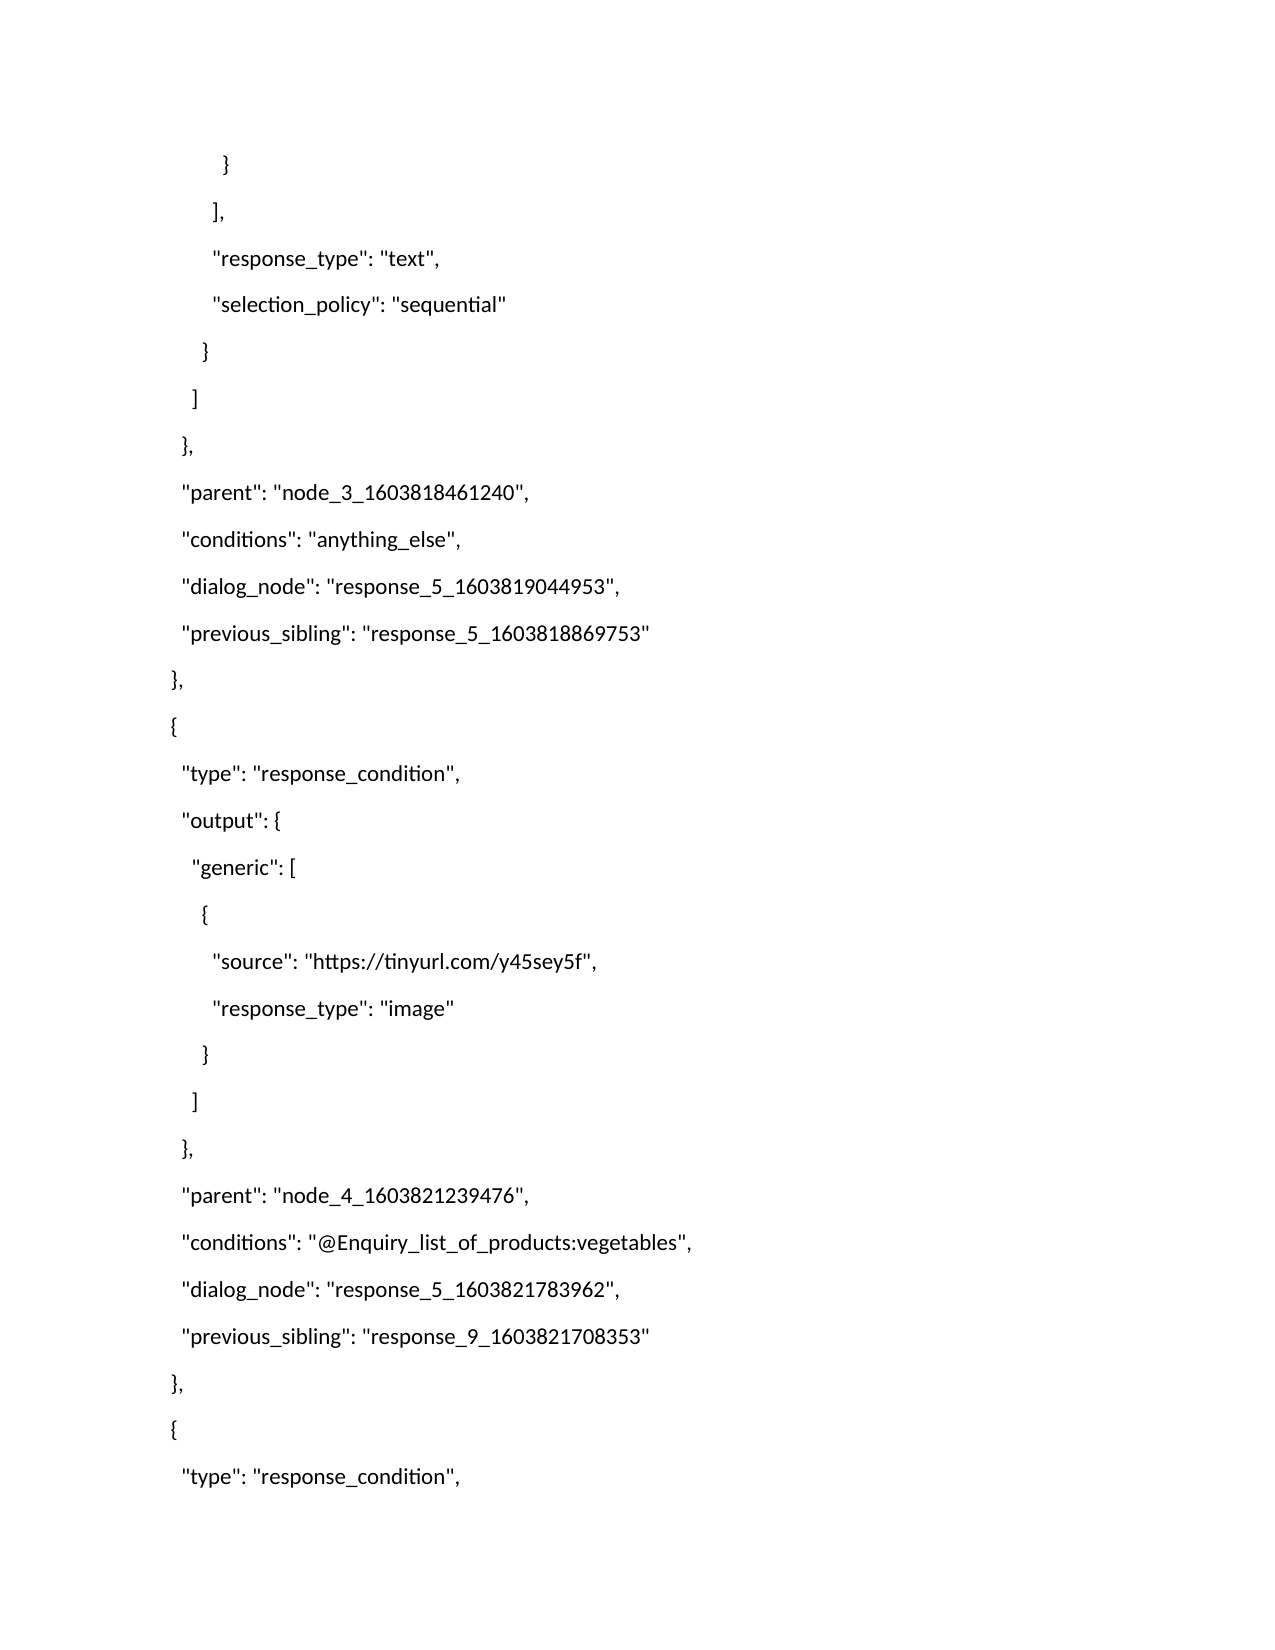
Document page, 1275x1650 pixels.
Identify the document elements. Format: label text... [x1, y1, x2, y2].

text { [150, 900, 1125, 928]
text "response_type": "text", [150, 244, 1125, 272]
text } [150, 150, 1125, 178]
text }, [150, 431, 1125, 459]
text }, [150, 666, 1125, 694]
text ], [150, 197, 1125, 225]
text "previous_sibling": "response_9_1603821708353" [150, 1322, 1125, 1350]
text "parent": "node_3_1603818461240", [150, 478, 1125, 506]
text ] [150, 384, 1125, 412]
text "parent": "node_4_1603821239476", [150, 1181, 1125, 1209]
text "dialog_node": "response_5_1603821783962", [150, 1275, 1125, 1303]
text "conditions": "anything_else", [150, 525, 1125, 553]
text "type": "response_condition", [150, 1462, 1125, 1491]
text { [150, 712, 1125, 741]
text "source": "https://tinyurl.com/y45sey5f", [150, 947, 1125, 975]
text "conditions": "@Enquiry_list_of_products:vegetables", [150, 1228, 1125, 1256]
text } [150, 1041, 1125, 1069]
text "previous_sibling": "response_5_1603818869753" [150, 619, 1125, 647]
text ] [150, 1087, 1125, 1116]
text "output": { [150, 806, 1125, 834]
text }, [150, 1134, 1125, 1162]
text "response_type": "image" [150, 994, 1125, 1022]
text "generic": [ [150, 853, 1125, 881]
text { [150, 1416, 1125, 1444]
text }, [150, 1369, 1125, 1397]
text "dialog_node": "response_5_1603819044953", [150, 572, 1125, 600]
text "selection_policy": "sequential" [150, 291, 1125, 319]
text "type": "response_condition", [150, 759, 1125, 787]
text } [150, 337, 1125, 366]
